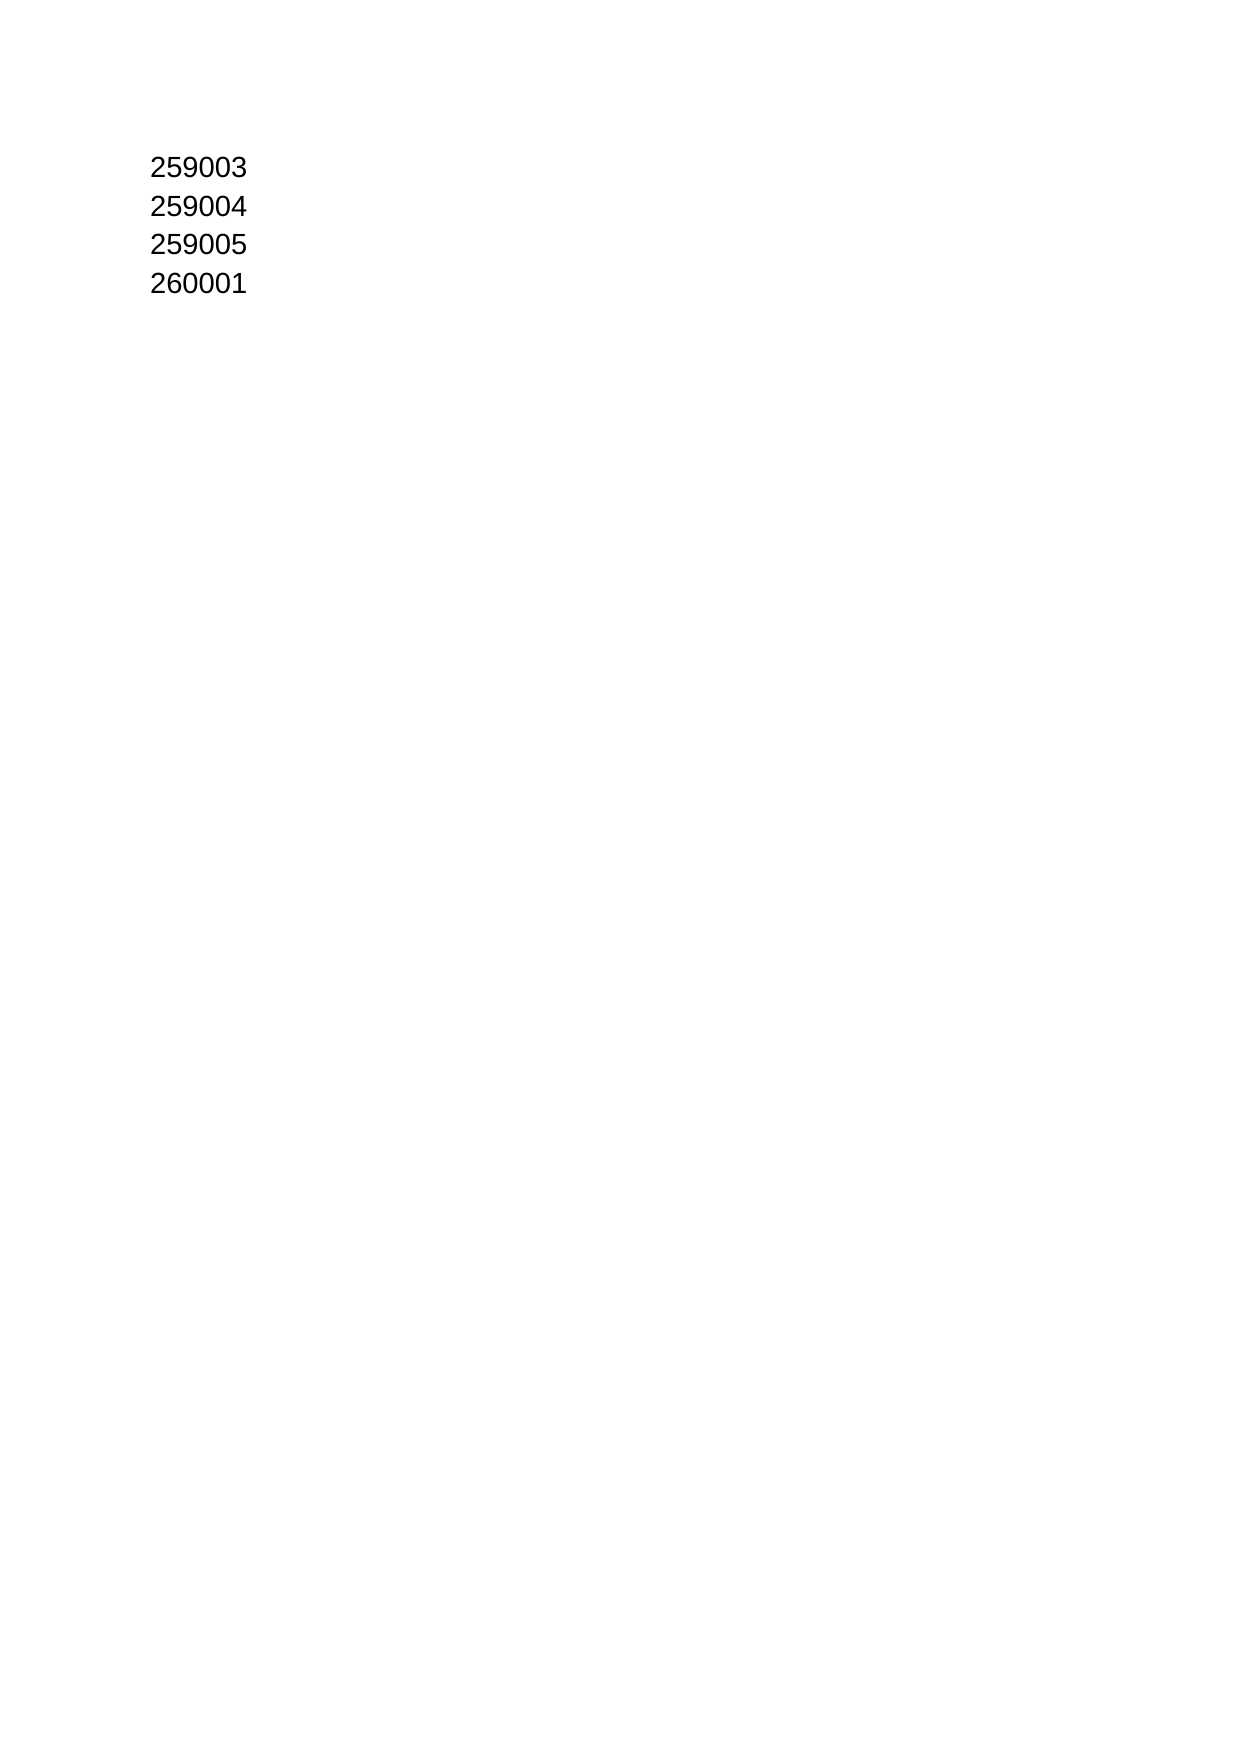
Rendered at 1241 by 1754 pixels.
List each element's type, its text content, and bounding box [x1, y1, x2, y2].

text 260001 [150, 266, 1090, 299]
text 259005 [150, 227, 1090, 261]
text 259003 [150, 150, 1090, 183]
text 259004 [150, 188, 1090, 222]
